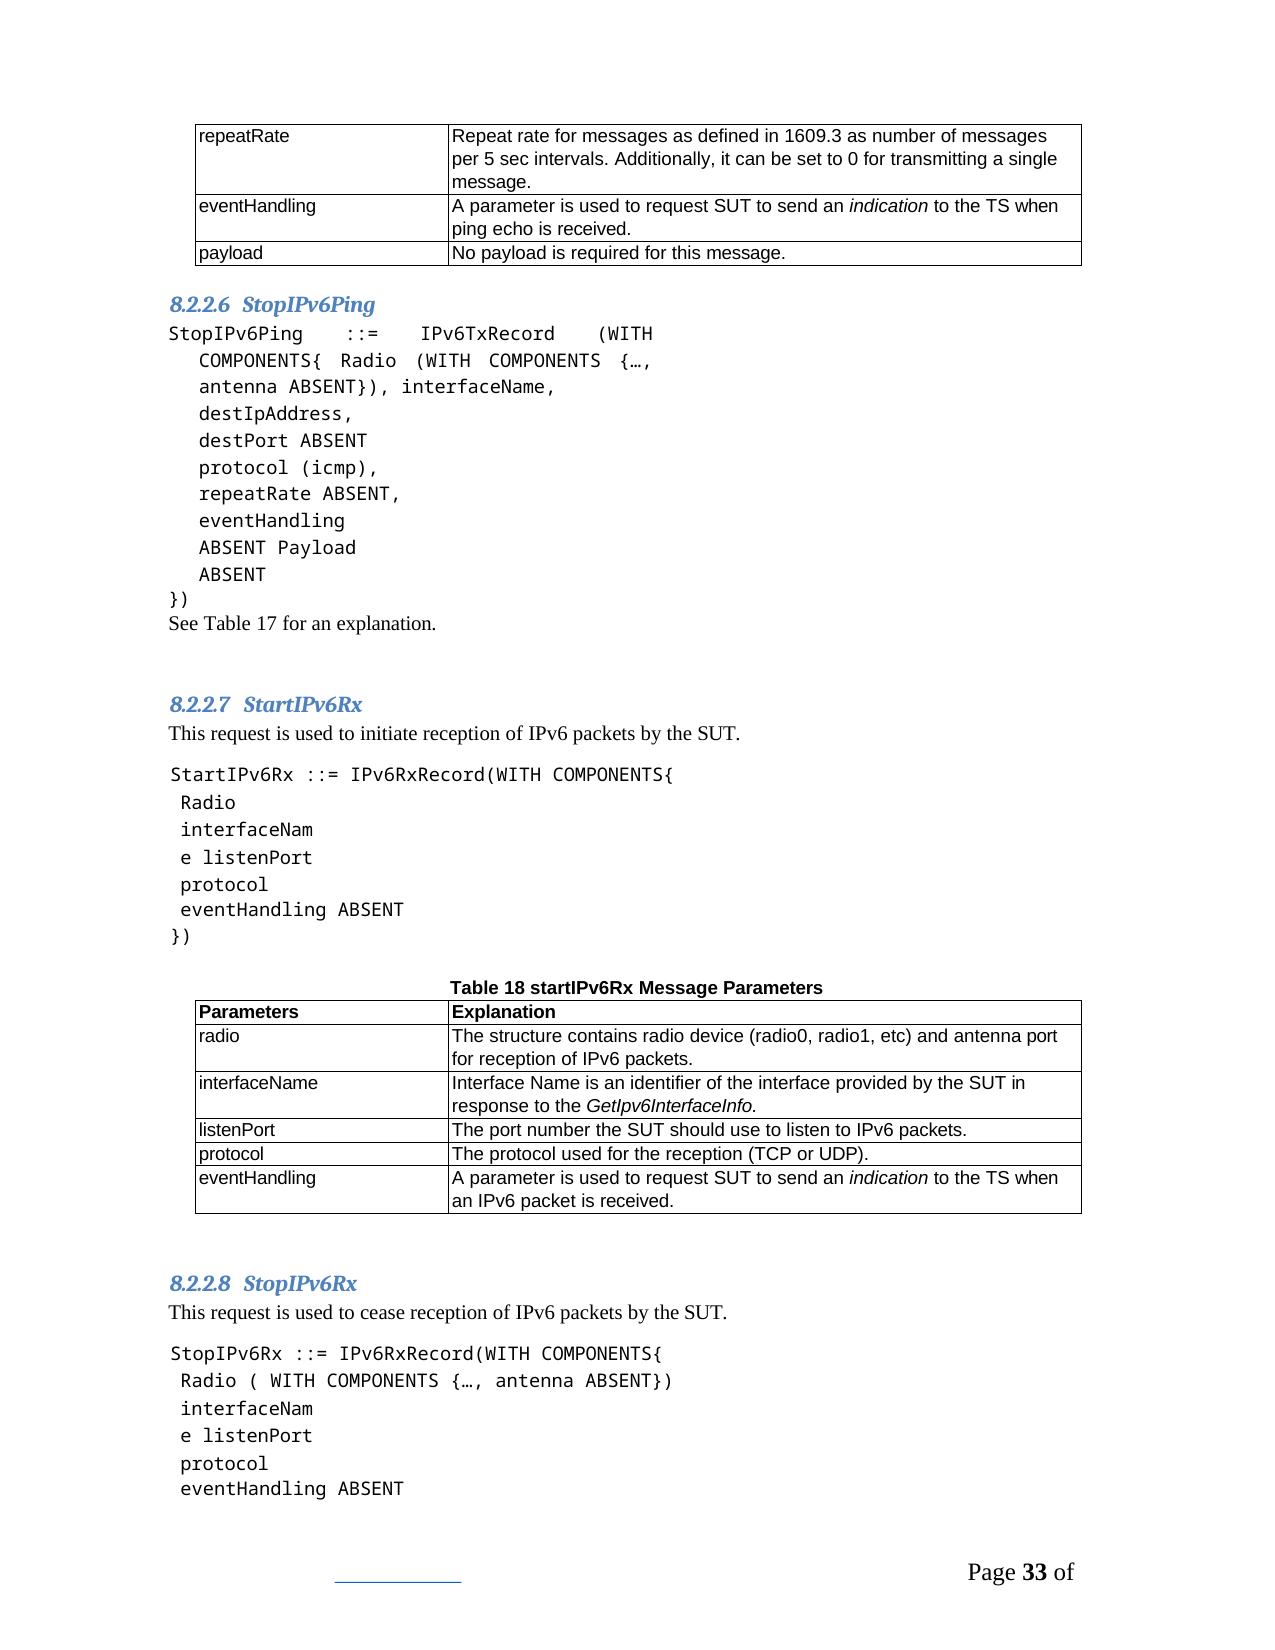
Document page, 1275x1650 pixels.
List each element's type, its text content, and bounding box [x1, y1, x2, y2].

subtitle StartIPv6Rx [169, 692, 1275, 718]
text See Table 17 for an explanation. [168, 610, 1275, 634]
table_cell protocol [196, 1143, 448, 1165]
table_cell payload [196, 242, 448, 265]
table_header Parameters [196, 1001, 448, 1024]
table_cell A parameter is used to request SUT to send an indication to the TS when ping echo is received. [449, 195, 1081, 241]
text Radio ( WITH COMPONENTS {…, antenna ABSENT}) [180, 1368, 1275, 1393]
table_cell The structure contains radio device (radio0, radio1, etc) and antenna port for reception of IPv6 packets. [449, 1025, 1081, 1071]
text Radio interfaceName listenPort protocol [180, 789, 319, 897]
text eventHandling ABSENT [180, 899, 1275, 921]
text interfaceName listenPort protocol [180, 1395, 319, 1476]
table_header Explanation [449, 1001, 1081, 1024]
table_cell The protocol used for the reception (TCP or UDP). [449, 1143, 1081, 1165]
text Table 18 startIPv6Rx Message Parameters [450, 977, 1275, 998]
table_cell listenPort [196, 1119, 448, 1142]
table_cell The port number the SUT should use to listen to IPv6 packets. [449, 1119, 1081, 1142]
text This request is used to initiate reception of IPv6 packets by the SUT. [168, 721, 1275, 745]
text StartIPv6Rx ::= IPv6RxRecord(WITH COMPONENTS{ [170, 762, 1275, 787]
table_cell interfaceName [196, 1072, 448, 1118]
table_cell eventHandling [196, 195, 448, 241]
table_cell No payload is required for this message. [449, 242, 1081, 265]
table_header Repeat rate for messages as defined in 1609.3 as number of messages per 5 sec intervals. Additionally, it can be set to 0 for transmitting a single message. [449, 125, 1081, 194]
text StopIPv6Rx ::= IPv6RxRecord(WITH COMPONENTS{ [170, 1341, 1275, 1366]
text }) [170, 922, 1275, 948]
text eventHandling ABSENT [180, 1477, 1275, 1499]
text destIpAddress, destPort ABSENT protocol (icmp), repeatRate ABSENT, eventHandling ABSENT Payload ABSENT [199, 400, 416, 587]
table_cell eventHandling [196, 1166, 448, 1212]
table_cell radio [196, 1025, 448, 1071]
table_cell A parameter is used to request SUT to send an indication to the TS when an IPv6 packet is received. [449, 1166, 1081, 1212]
table_header repeatRate [196, 125, 448, 194]
text This request is used to cease reception of IPv6 packets by the SUT. [168, 1299, 1275, 1324]
text }) [168, 588, 1275, 609]
subtitle StopIPv6Rx [169, 1271, 1275, 1297]
table_cell Interface Name is an identifier of the interface provided by the SUT in response to the GetIpv6InterfaceInfo. [449, 1072, 1081, 1118]
text StopIPv6Ping ::= IPv6TxRecord (WITH COMPONENTS{ Radio (WITH COMPONENTS {…, antenna ABSENT}), interfaceName, [168, 320, 652, 399]
subtitle StopIPv6Ping [169, 292, 1275, 318]
